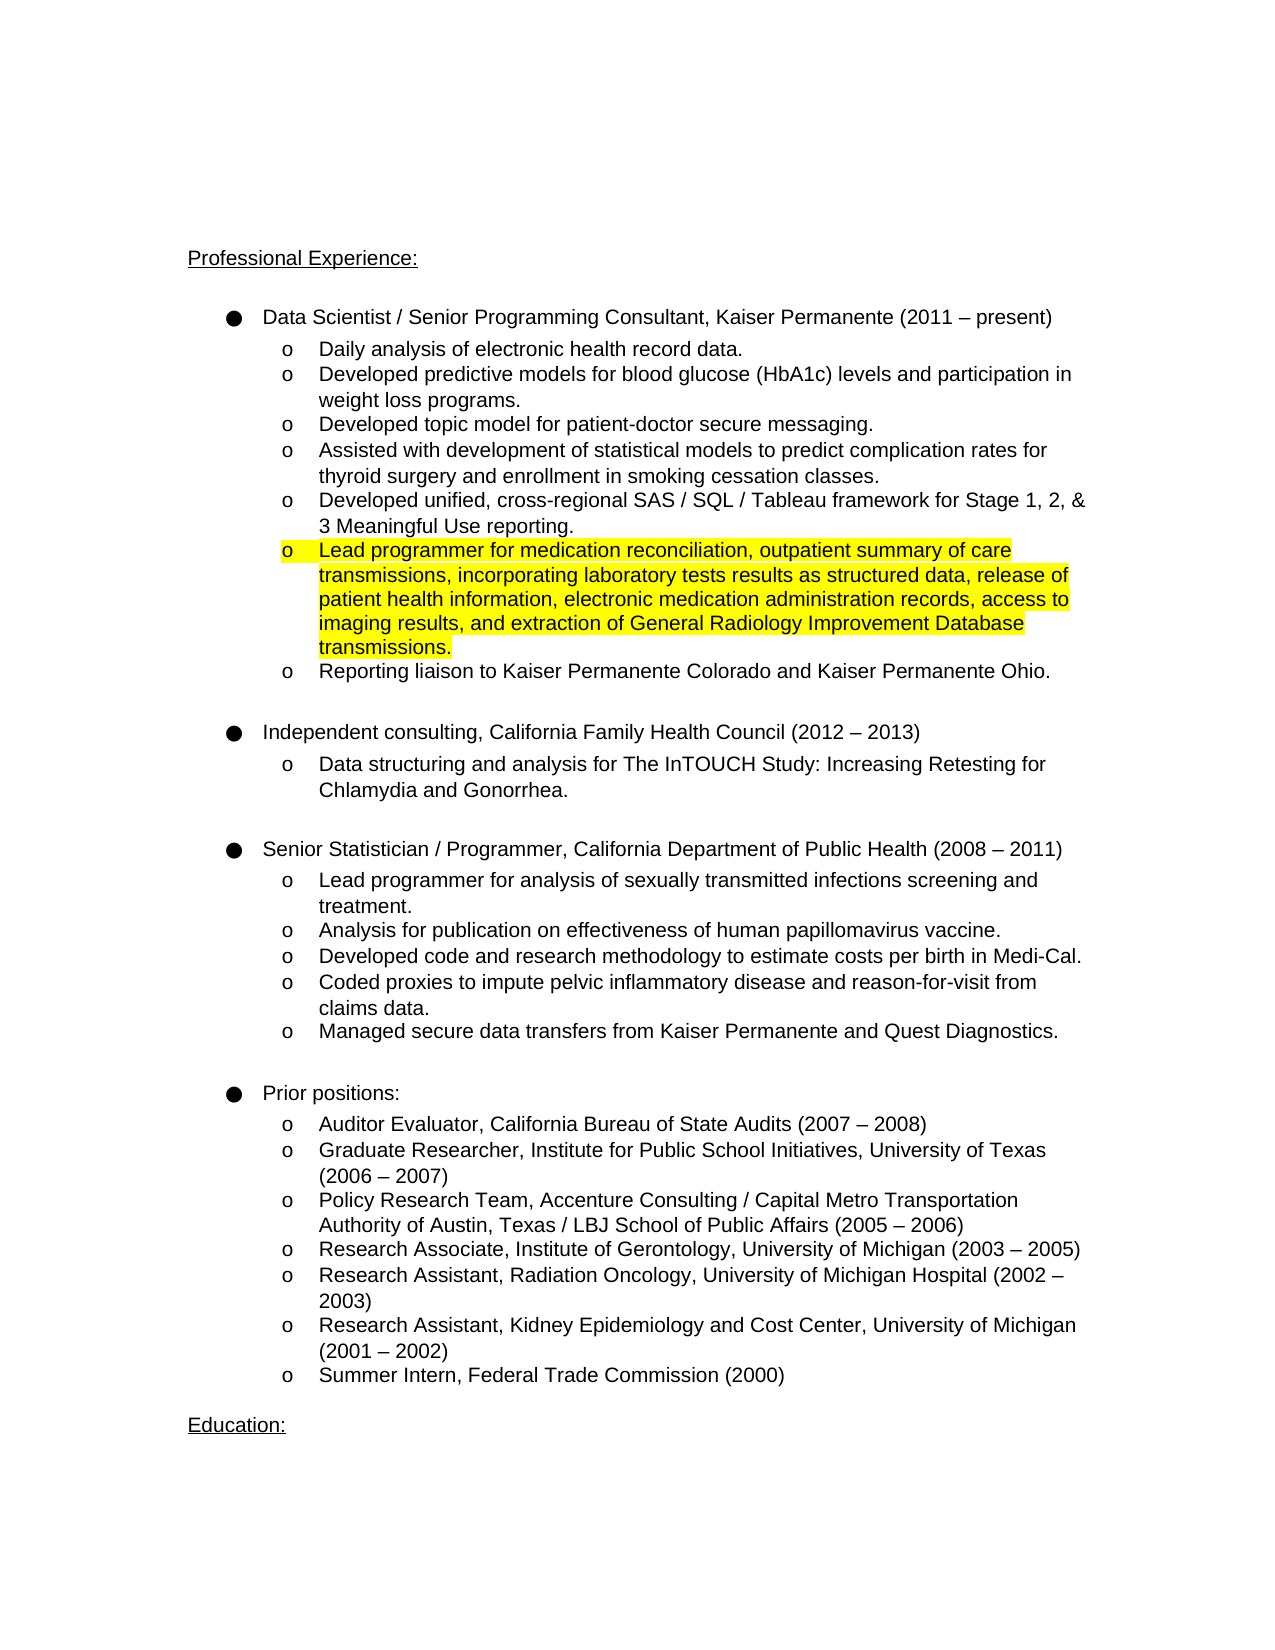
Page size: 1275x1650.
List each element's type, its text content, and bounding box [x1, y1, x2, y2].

list Prior positions: [225, 1069, 1087, 1112]
list Research Associate, Institute of Gerontology, University of Michigan (2003 – 2005) [281, 1237, 1087, 1263]
list Analysis for publication on effectiveness of human papillomavirus vaccine. [281, 918, 1087, 944]
text Professional Experience: [187, 246, 1087, 270]
text Education: [187, 1412, 1087, 1436]
list Research Assistant, Radiation Oncology, University of Michigan Hospital (2002 – 2003) [281, 1263, 1087, 1313]
list Lead programmer for medication reconciliation, outpatient summary of care transmissions, incorporating laboratory tests results as structured data, release of patient health information, electronic medication administration records, access to imaging results, and extraction of General Radiology Improvement Database transmissions. [281, 537, 1087, 659]
list Independent consulting, California Family Health Council (2012 – 2013) [225, 709, 1087, 752]
list Coded proxies to impute pelvic inflammatory disease and reason-for-visit from claims data. [281, 969, 1087, 1019]
list Policy Research Team, Accenture Consulting / Capital Metro Transportation Authority of Austin, Texas / LBJ School of Public Affairs (2005 – 2006) [281, 1187, 1087, 1237]
list Daily analysis of electronic health record data. [281, 336, 1087, 362]
list Data structuring and analysis for The InTOUCH Study: Increasing Retesting for Chlamydia and Gonorrhea. [281, 752, 1087, 801]
list Senior Statistician / Programmer, California Department of Public Health (2008 – 2011) [225, 825, 1087, 868]
list Developed topic model for patient-doctor secure messaging. [281, 412, 1087, 438]
list Lead programmer for analysis of sexually transmitted infections screening and treatment. [281, 868, 1087, 918]
list Reporting liaison to Kaiser Permanente Colorado and Kaiser Permanente Ohio. [281, 659, 1087, 685]
list Managed secure data transfers from Kaiser Permanente and Quest Diagnostics. [281, 1019, 1087, 1045]
list Auditor Evaluator, California Bureau of State Audits (2007 – 2008) [281, 1112, 1087, 1138]
list Developed code and research methodology to estimate costs per birth in Medi-Cal. [281, 944, 1087, 969]
list Data Scientist / Senior Programming Consultant, Kaiser Permanente (2011 – present) [225, 294, 1087, 336]
list Graduate Researcher, Institute for Public School Initiatives, University of Texas (2006 – 2007) [281, 1138, 1087, 1187]
list Developed predictive models for blood glucose (HbA1c) levels and participation in weight loss programs. [281, 362, 1087, 412]
list Summer Intern, Federal Trade Commission (2000) [281, 1363, 1087, 1388]
list Assisted with development of statistical models to predict complication rates for thyroid surgery and enrollment in smoking cessation classes. [281, 438, 1087, 488]
list Research Assistant, Kidney Epidemiology and Cost Center, University of Michigan (2001 – 2002) [281, 1313, 1087, 1363]
list Developed unified, cross-regional SAS / SQL / Tableau framework for Stage 1, 2, & 3 Meaningful Use reporting. [281, 488, 1087, 537]
